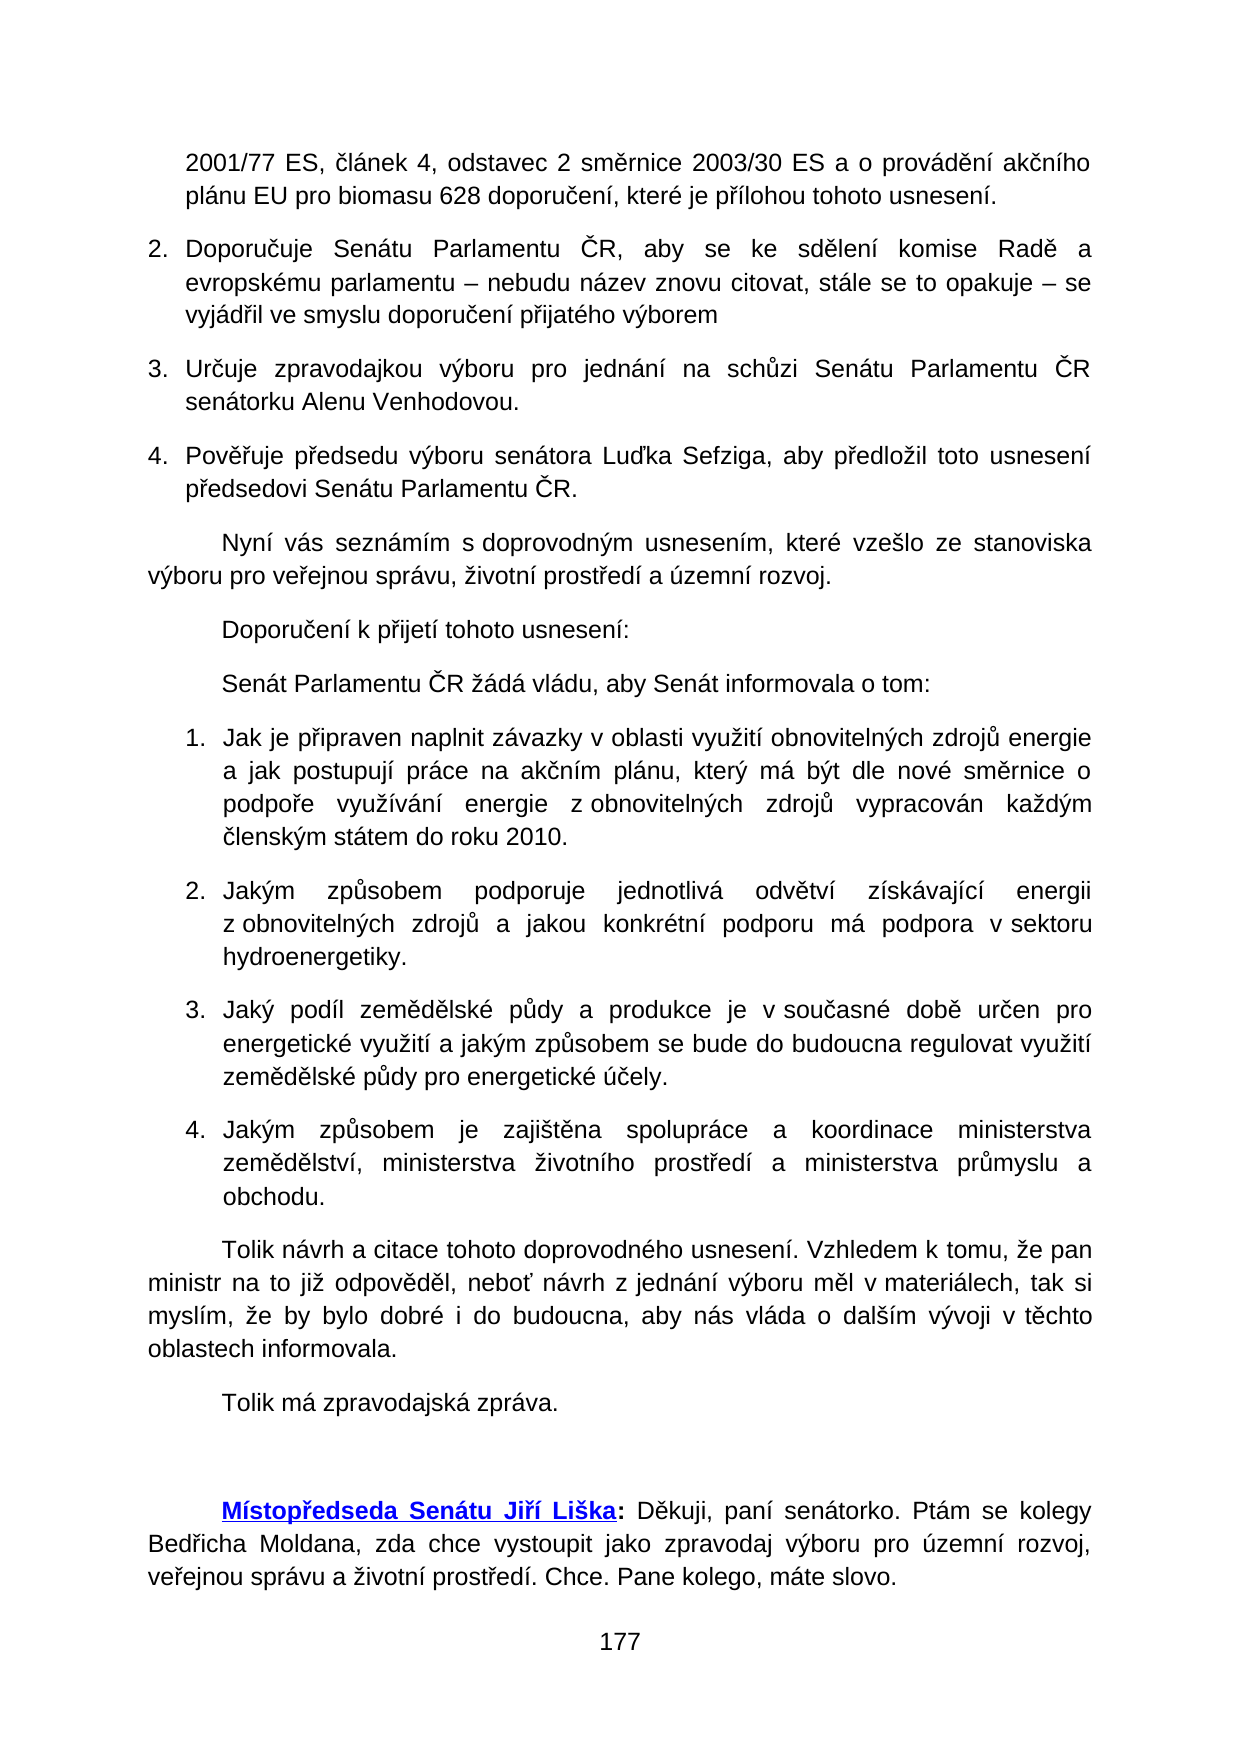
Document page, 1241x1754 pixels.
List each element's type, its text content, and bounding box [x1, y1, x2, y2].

list Jak je připraven naplnit závazky v oblasti využití obnovitelných zdrojů energie a jak postupují práce na akčním plánu, který má být dle nové směrnice o podpoře využívání energie z obnovitelných zdrojů vypracován každým členským státem do roku 2010. [185, 723, 1093, 851]
list Jakým způsobem je zajištěna spolupráce a koordinace ministerstva zemědělství, ministerstva životního prostředí a ministerstva průmyslu a obchodu. [185, 1115, 1093, 1210]
list Určuje zpravodajkou výboru pro jednání na schůzi Senátu Parlamentu ČR senátorku Alenu Venhodovou. [148, 354, 1093, 416]
text Nyní vás seznámím s doprovodným usnesením, které vzešlo ze stanoviska výboru pro veřejnou správu, životní prostředí a územní rozvoj. [148, 528, 1093, 590]
text Doporučení k přijetí tohoto usnesení: [185, 615, 1093, 644]
list Doporučuje Senátu Parlamentu ČR, aby se ke sdělení komise Radě a evropskému parlamentu – nebudu název znovu citovat, stále se to opakuje – se vyjádřil ve smyslu doporučení přijatého výborem [148, 234, 1093, 329]
list Jakým způsobem podporuje jednotlivá odvětví získávající energii z obnovitelných zdrojů a jakou konkrétní podporu má podpora v sektoru hydroenergetiky. [185, 876, 1093, 970]
list Pověřuje předsedu výboru senátora Luďka Sefziga, aby předložil toto usnesení předsedovi Senátu Parlamentu ČR. [148, 441, 1093, 503]
text Tolik má zpravodajská zpráva. [185, 1388, 1093, 1417]
list Jaký podíl zemědělské půdy a produkce je v současné době určen pro energetické využití a jakým způsobem se bude do budoucna regulovat využití zemědělské půdy pro energetické účely. [185, 996, 1093, 1090]
text Místopředseda Senátu Jiří Liška: Děkuji, paní senátorko. Ptám se kolegy Bedřicha Moldana, zda chce vystoupit jako zpravodaj výboru pro územní rozvoj, veřejnou správu a životní prostředí. Chce. Pane kolego, máte slovo. [148, 1496, 1093, 1591]
text Tolik návrh a citace tohoto doprovodného usnesení. Vzhledem k tomu, že pan ministr na to již odpověděl, neboť návrh z jednání výboru měl v materiálech, tak si myslím, že by bylo dobré i do budoucna, aby nás vláda o dalším vývoji v těchto oblastech informovala. [148, 1235, 1093, 1363]
text Senát Parlamentu ČR žádá vládu, aby Senát informovala o tom: [185, 669, 1093, 698]
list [148, 148, 1093, 209]
